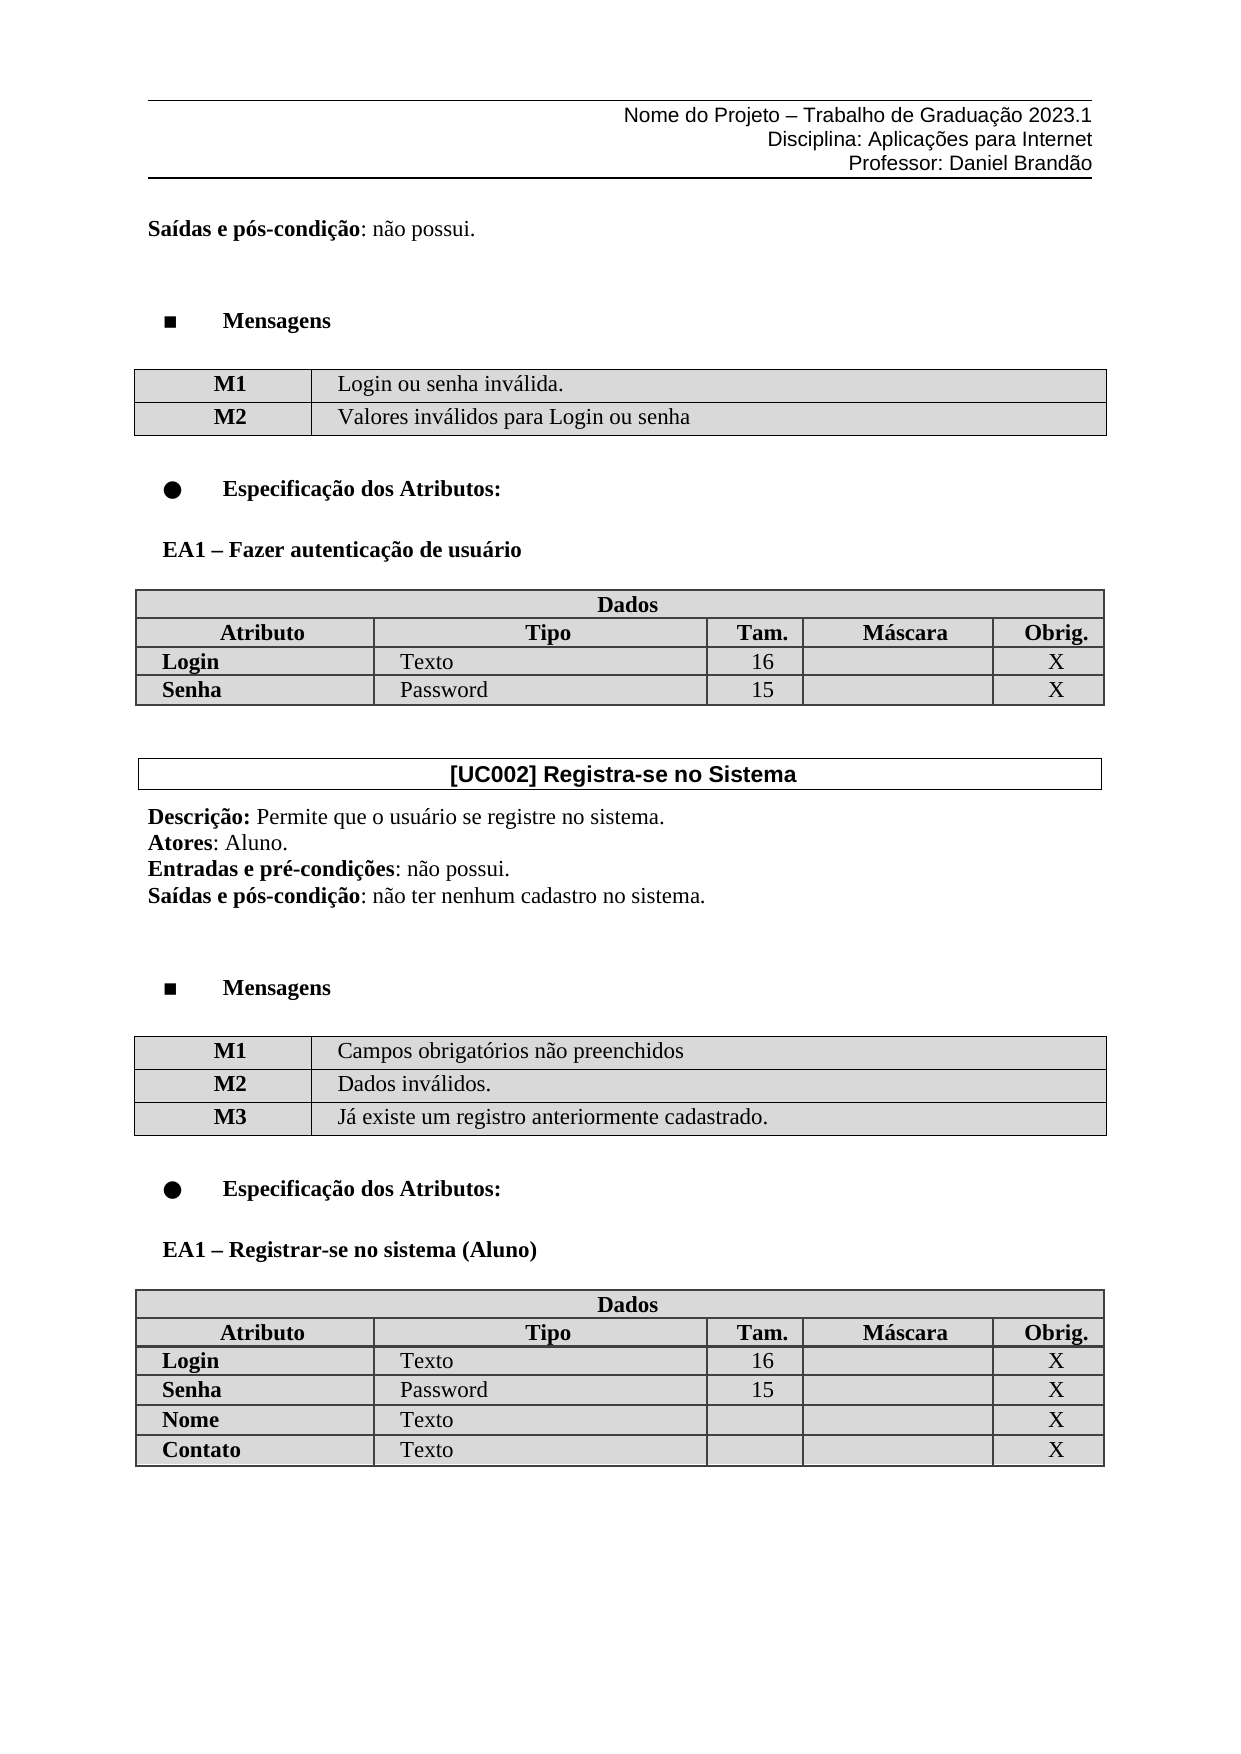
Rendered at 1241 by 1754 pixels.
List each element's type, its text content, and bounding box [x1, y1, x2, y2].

list Mensagens [162, 961, 1092, 1008]
table_cell Texto [375, 648, 706, 674]
table_cell Tipo [375, 619, 706, 646]
table_header Dados [137, 591, 1103, 617]
text [UC002] Registra-se no Sistema [139, 759, 1101, 789]
table_header Campos obrigatórios não preenchidos [312, 1037, 1106, 1069]
table_cell Texto [375, 1436, 706, 1464]
table_cell Tam. [708, 1319, 802, 1345]
table_cell Senha [137, 676, 373, 704]
table_cell X [994, 1348, 1103, 1374]
table_cell Atributo [137, 619, 373, 646]
table_cell Obrig. [994, 619, 1103, 646]
table_cell X [994, 1436, 1103, 1464]
text Saídas e pós-condição: não possui. [148, 215, 1092, 242]
table_cell [804, 676, 992, 704]
table_cell 16 [708, 1348, 802, 1374]
table_cell Senha [137, 1376, 373, 1404]
table_cell [804, 1406, 992, 1434]
list Especificação dos Atributos: [162, 1162, 1078, 1209]
table_header Login ou senha inválida. [312, 370, 1106, 402]
table_cell Tipo [375, 1319, 706, 1345]
table_cell 15 [708, 676, 802, 704]
text Entradas e pré-condições: não possui. [148, 856, 1092, 882]
list Mensagens [162, 294, 1092, 341]
table_cell M3 [135, 1103, 311, 1135]
table_cell Texto [375, 1348, 706, 1374]
table_cell Dados inválidos. [312, 1070, 1106, 1102]
table_cell Obrig. [994, 1319, 1103, 1345]
table_header M1 [135, 1037, 311, 1069]
table_cell Nome [137, 1406, 373, 1434]
text EA1 – Fazer autenticação de usuário [162, 536, 1078, 562]
table_cell Máscara [804, 1319, 992, 1345]
table_cell M2 [135, 403, 311, 435]
text Atores: Aluno. [148, 829, 1092, 856]
text Saídas e pós-condição: não ter nenhum cadastro no sistema. [148, 882, 1092, 908]
table_cell Password [375, 676, 706, 704]
table_cell Tam. [708, 619, 802, 646]
table_cell Password [375, 1376, 706, 1404]
table_cell [708, 1436, 802, 1464]
table_cell [804, 1436, 992, 1464]
table_header Dados [137, 1291, 1103, 1317]
table_cell Login [137, 648, 373, 674]
table_cell [804, 1376, 992, 1404]
table_cell X [994, 676, 1103, 704]
table_cell [708, 1406, 802, 1434]
table_cell [804, 1348, 992, 1374]
table_cell Atributo [137, 1319, 373, 1345]
table_cell Login [137, 1348, 373, 1374]
table_cell X [994, 648, 1103, 674]
table_header M1 [135, 370, 311, 402]
table_cell X [994, 1406, 1103, 1434]
table_cell Valores inválidos para Login ou senha [312, 403, 1106, 435]
text Descrição: Permite que o usuário se registre no sistema. [148, 803, 1092, 829]
table_cell 16 [708, 648, 802, 674]
table_cell X [994, 1376, 1103, 1404]
list Especificação dos Atributos: [162, 463, 1078, 510]
table_cell Máscara [804, 619, 992, 646]
table_cell 15 [708, 1376, 802, 1404]
table_cell M2 [135, 1070, 311, 1102]
table_cell Texto [375, 1406, 706, 1434]
text EA1 – Registrar-se no sistema (Aluno) [162, 1236, 1078, 1262]
table_cell Contato [137, 1436, 373, 1464]
table_cell [804, 648, 992, 674]
table_cell Já existe um registro anteriormente cadastrado. [312, 1103, 1106, 1135]
